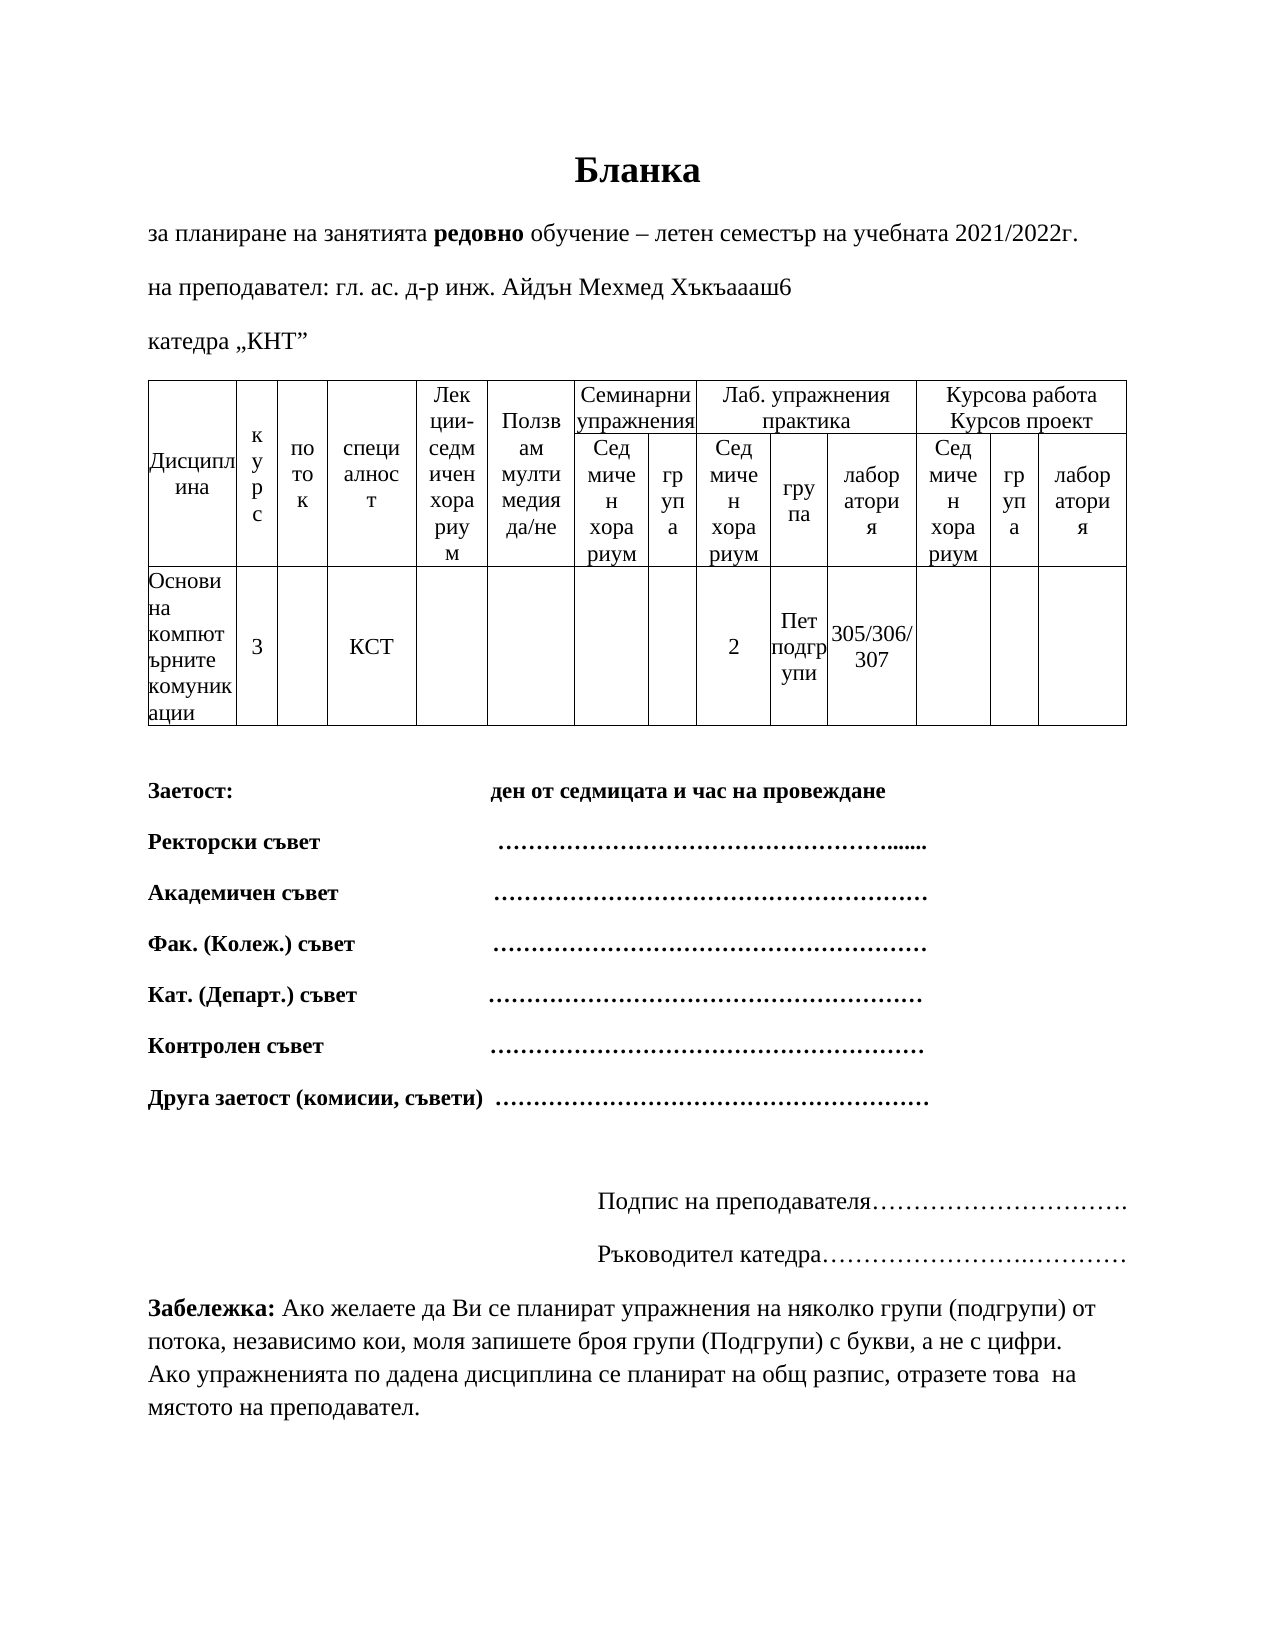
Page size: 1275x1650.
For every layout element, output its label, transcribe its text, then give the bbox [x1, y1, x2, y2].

text Друга заетост (комисии, съвети) ………………………………………………… [148, 1084, 1127, 1110]
table_cell Основи на компютърните комуникации [149, 567, 236, 725]
table_header Лекции- седмичен хорариум [417, 381, 487, 566]
table_cell [278, 567, 327, 725]
text Забележка: Ако желаете да Ви се планират упражнения на няколко групи (подгрупи) от потока, независимо кои, моля запишете броя групи (Подгрупи) с букви, а не с цифри. [148, 1293, 1127, 1355]
table_header Семинарни упражнения [575, 381, 696, 433]
table_header Ползвам мултимедия да/не [488, 381, 574, 566]
table_header курс [237, 381, 277, 566]
table_cell КСТ [328, 567, 416, 725]
table_header Курсова работа Курсов проект [917, 381, 1126, 433]
table_cell [417, 567, 487, 725]
table_header Лаб. упражнения практика [697, 381, 916, 433]
table_cell 3 [237, 567, 277, 725]
text Бланка [148, 148, 1127, 191]
text за планиране на занятията редовно обучение – летен семестър на учебната 2021/2022г. [148, 218, 1127, 247]
text Академичен съвет ………………………………………………… [148, 879, 1127, 906]
text Контролен съвет ………………………………………………… [148, 1033, 1127, 1059]
table_cell [488, 567, 574, 725]
table_cell 2 [697, 567, 770, 725]
table_cell Седмичен хорариум [575, 434, 648, 566]
table_cell лаборатория [828, 434, 916, 566]
table_cell лаборатория [1039, 434, 1126, 566]
text Заетост: ден от седмицата и час на провеждане [148, 777, 1127, 804]
table_header Дисциплина [149, 381, 236, 566]
text Ректорски съвет ……………………………………………....... [148, 828, 1127, 855]
table_cell група [991, 434, 1038, 566]
table_cell Пет подгрупи [771, 567, 827, 725]
table_cell Седмичен хорариум [697, 434, 770, 566]
table_cell [649, 567, 696, 725]
table_cell група [771, 434, 827, 566]
text катедра „КНТ” [148, 326, 1127, 354]
table_cell [1039, 567, 1126, 725]
table_cell [917, 567, 990, 725]
table_header поток [278, 381, 327, 566]
table_cell Седмичен хорариум [917, 434, 990, 566]
table_cell 305/306/307 [828, 567, 916, 725]
table_cell [991, 567, 1038, 725]
text на преподавател: гл. ас. д-р инж. Айдън Мехмед Хъкъaaaш6 [148, 272, 1127, 301]
text Подпис на преподавателя…………………………. [148, 1186, 1127, 1214]
table_header специалност [328, 381, 416, 566]
text Кат. (Департ.) съвет ………………………………………………… [148, 982, 1127, 1008]
text Ръководител катедра…………………….………… [148, 1239, 1127, 1268]
text Фак. (Колеж.) съвет ………………………………………………… [148, 931, 1127, 957]
text Ако упражненията по дадена дисциплина се планират на общ разпис, отразете това на мястото на преподавател. [148, 1359, 1127, 1421]
table_cell [575, 567, 648, 725]
table_cell група [649, 434, 696, 566]
